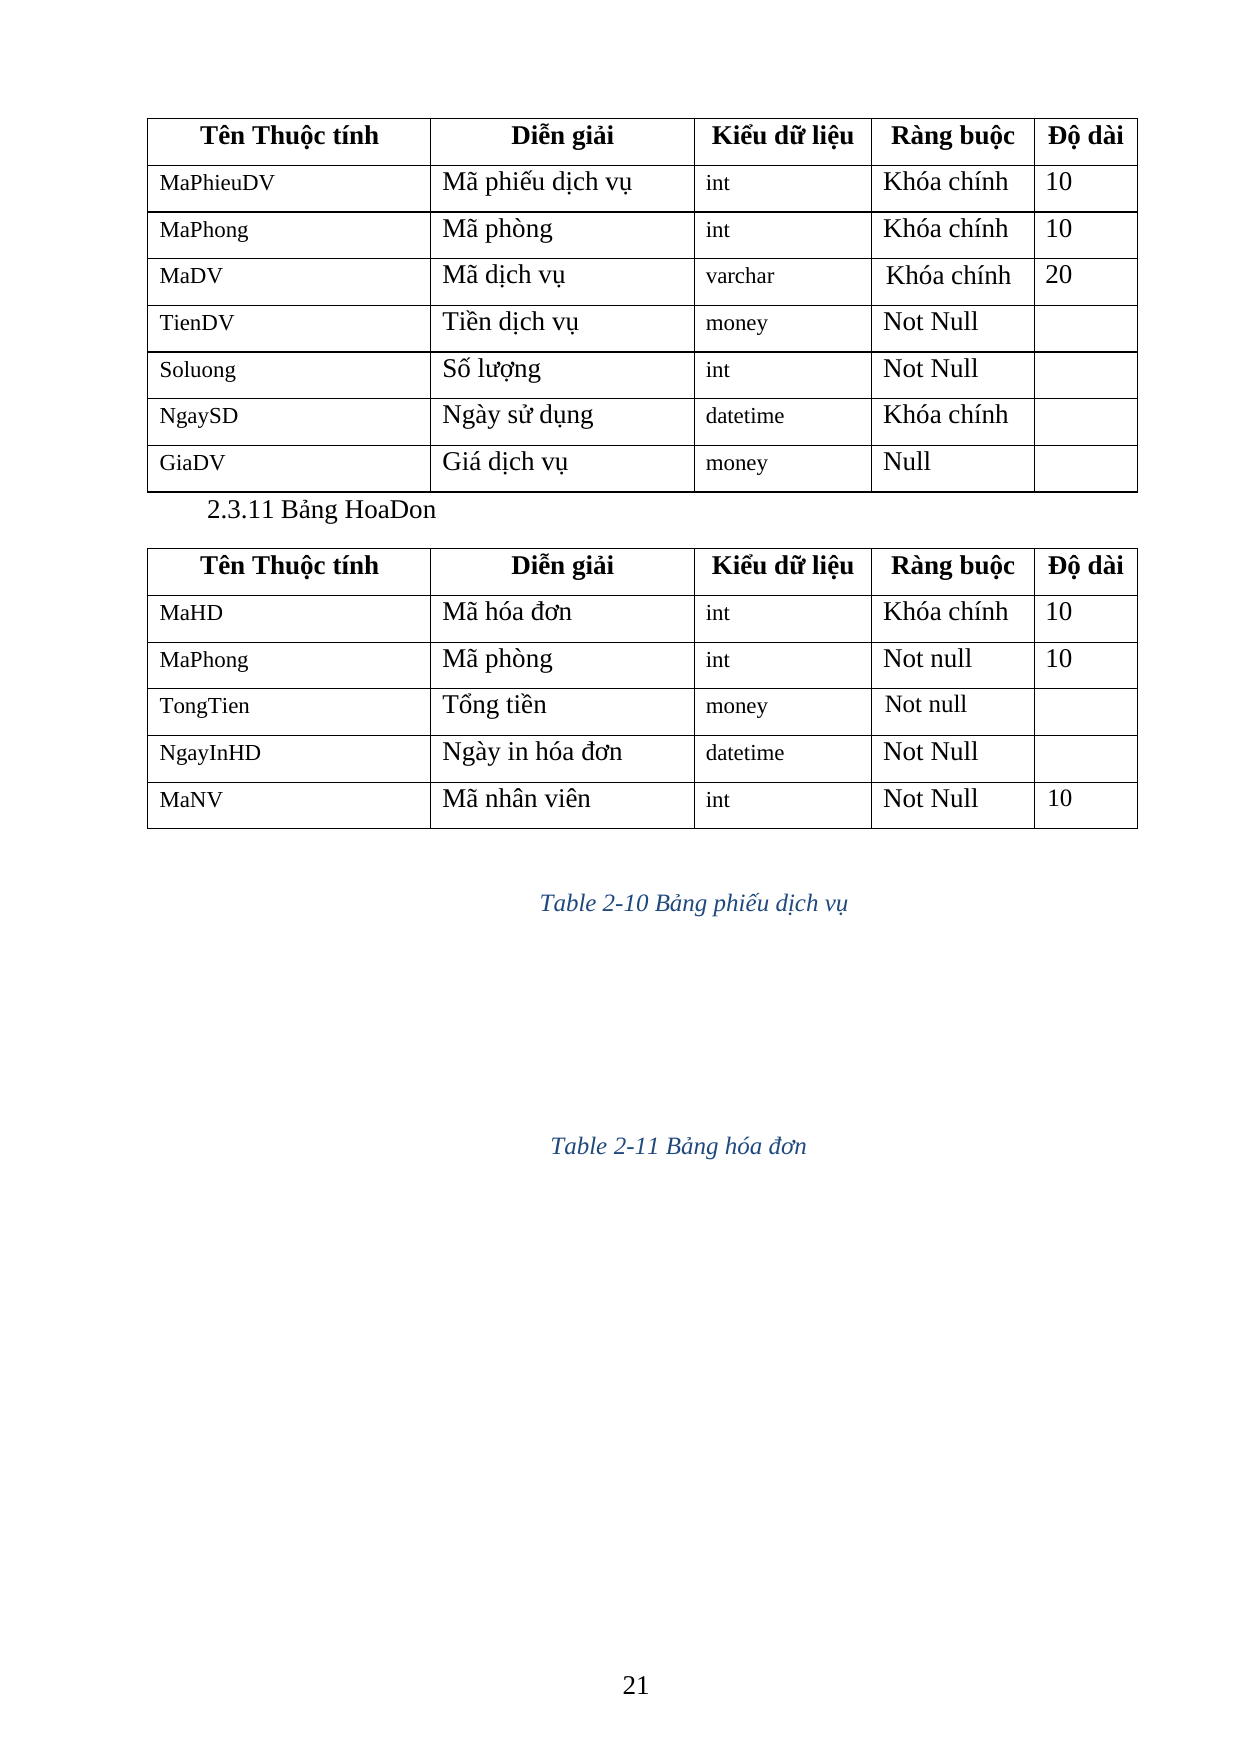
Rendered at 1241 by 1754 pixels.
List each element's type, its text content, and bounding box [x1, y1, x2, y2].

table_cell int [695, 166, 871, 211]
table_header Độ dài [1035, 549, 1137, 595]
table_cell [1035, 399, 1137, 445]
table_header Ràng buộc [872, 549, 1034, 595]
table_cell 10 [1035, 643, 1137, 688]
table_cell MaPhong [148, 213, 430, 258]
table_cell MaPhieuDV [148, 166, 430, 211]
table_cell 10 [1035, 213, 1137, 258]
table_cell int [695, 213, 871, 258]
table_cell int [695, 783, 871, 828]
table_cell Khóa chính [872, 166, 1034, 211]
table_header Kiểu dữ liệu [695, 549, 871, 595]
table_cell Mã nhân viên [431, 783, 694, 828]
table_cell 10 [1035, 783, 1137, 828]
table_cell int [695, 596, 871, 642]
table_cell [1035, 353, 1137, 398]
table_cell Not null [872, 689, 1034, 735]
table_header Tên Thuộc tính [148, 119, 430, 165]
table_cell Not Null [872, 353, 1034, 398]
table_cell GiaDV [148, 446, 430, 491]
table_cell int [695, 353, 871, 398]
table_cell money [695, 689, 871, 735]
table_cell 10 [1035, 596, 1137, 642]
table_cell MaDV [148, 259, 430, 305]
table_cell datetime [695, 736, 871, 782]
table_cell [1035, 736, 1137, 782]
table_header Ràng buộc [872, 119, 1034, 165]
table_cell Soluong [148, 353, 430, 398]
table_cell Mã hóa đơn [431, 596, 694, 642]
table_cell Mã phiếu dịch vụ [431, 166, 694, 211]
table_cell money [695, 446, 871, 491]
table_cell int [695, 643, 871, 688]
table_header Diễn giải [431, 549, 694, 595]
table_cell MaPhong [148, 643, 430, 688]
table_cell [1035, 446, 1137, 491]
table_cell datetime [695, 399, 871, 445]
table_cell Khóa chính [872, 213, 1034, 258]
list Bảng HoaDon [207, 493, 1122, 524]
table_cell NgayInHD [148, 736, 430, 782]
table_header Tên Thuộc tính [148, 549, 430, 595]
table_cell MaHD [148, 596, 430, 642]
table_cell Ngày sử dụng [431, 399, 694, 445]
table_cell Số lượng [431, 353, 694, 398]
table_cell Not Null [872, 736, 1034, 782]
table_cell Mã phòng [431, 643, 694, 688]
table_cell NgaySD [148, 399, 430, 445]
table_cell Not Null [872, 783, 1034, 828]
table_cell [1035, 689, 1137, 735]
table_header Độ dài [1035, 119, 1137, 165]
table_cell Mã dịch vụ [431, 259, 694, 305]
text Table 2-10 Bảng phiếu dịch vụ [539, 888, 848, 917]
table_cell Tiền dịch vụ [431, 306, 694, 351]
table_cell varchar [695, 259, 871, 305]
table_cell 10 [1035, 166, 1137, 211]
table_cell Giá dịch vụ [431, 446, 694, 491]
table_cell Khóa chính [872, 259, 1034, 305]
table_cell Null [872, 446, 1034, 491]
table_cell Tổng tiền [431, 689, 694, 735]
table_cell Mã phòng [431, 213, 694, 258]
table_cell Khóa chính [872, 596, 1034, 642]
table_cell MaNV [148, 783, 430, 828]
text Table 2-11 Bảng hóa đơn [550, 1131, 807, 1160]
table_cell money [695, 306, 871, 351]
table_cell Ngày in hóa đơn [431, 736, 694, 782]
table_cell TongTien [148, 689, 430, 735]
table_cell Khóa chính [872, 399, 1034, 445]
table_cell Not Null [872, 306, 1034, 351]
table_cell TienDV [148, 306, 430, 351]
table_header Diễn giải [431, 119, 694, 165]
table_cell Not null [872, 643, 1034, 688]
table_header Kiểu dữ liệu [695, 119, 871, 165]
table_cell [1035, 306, 1137, 351]
table_cell 20 [1035, 259, 1137, 305]
